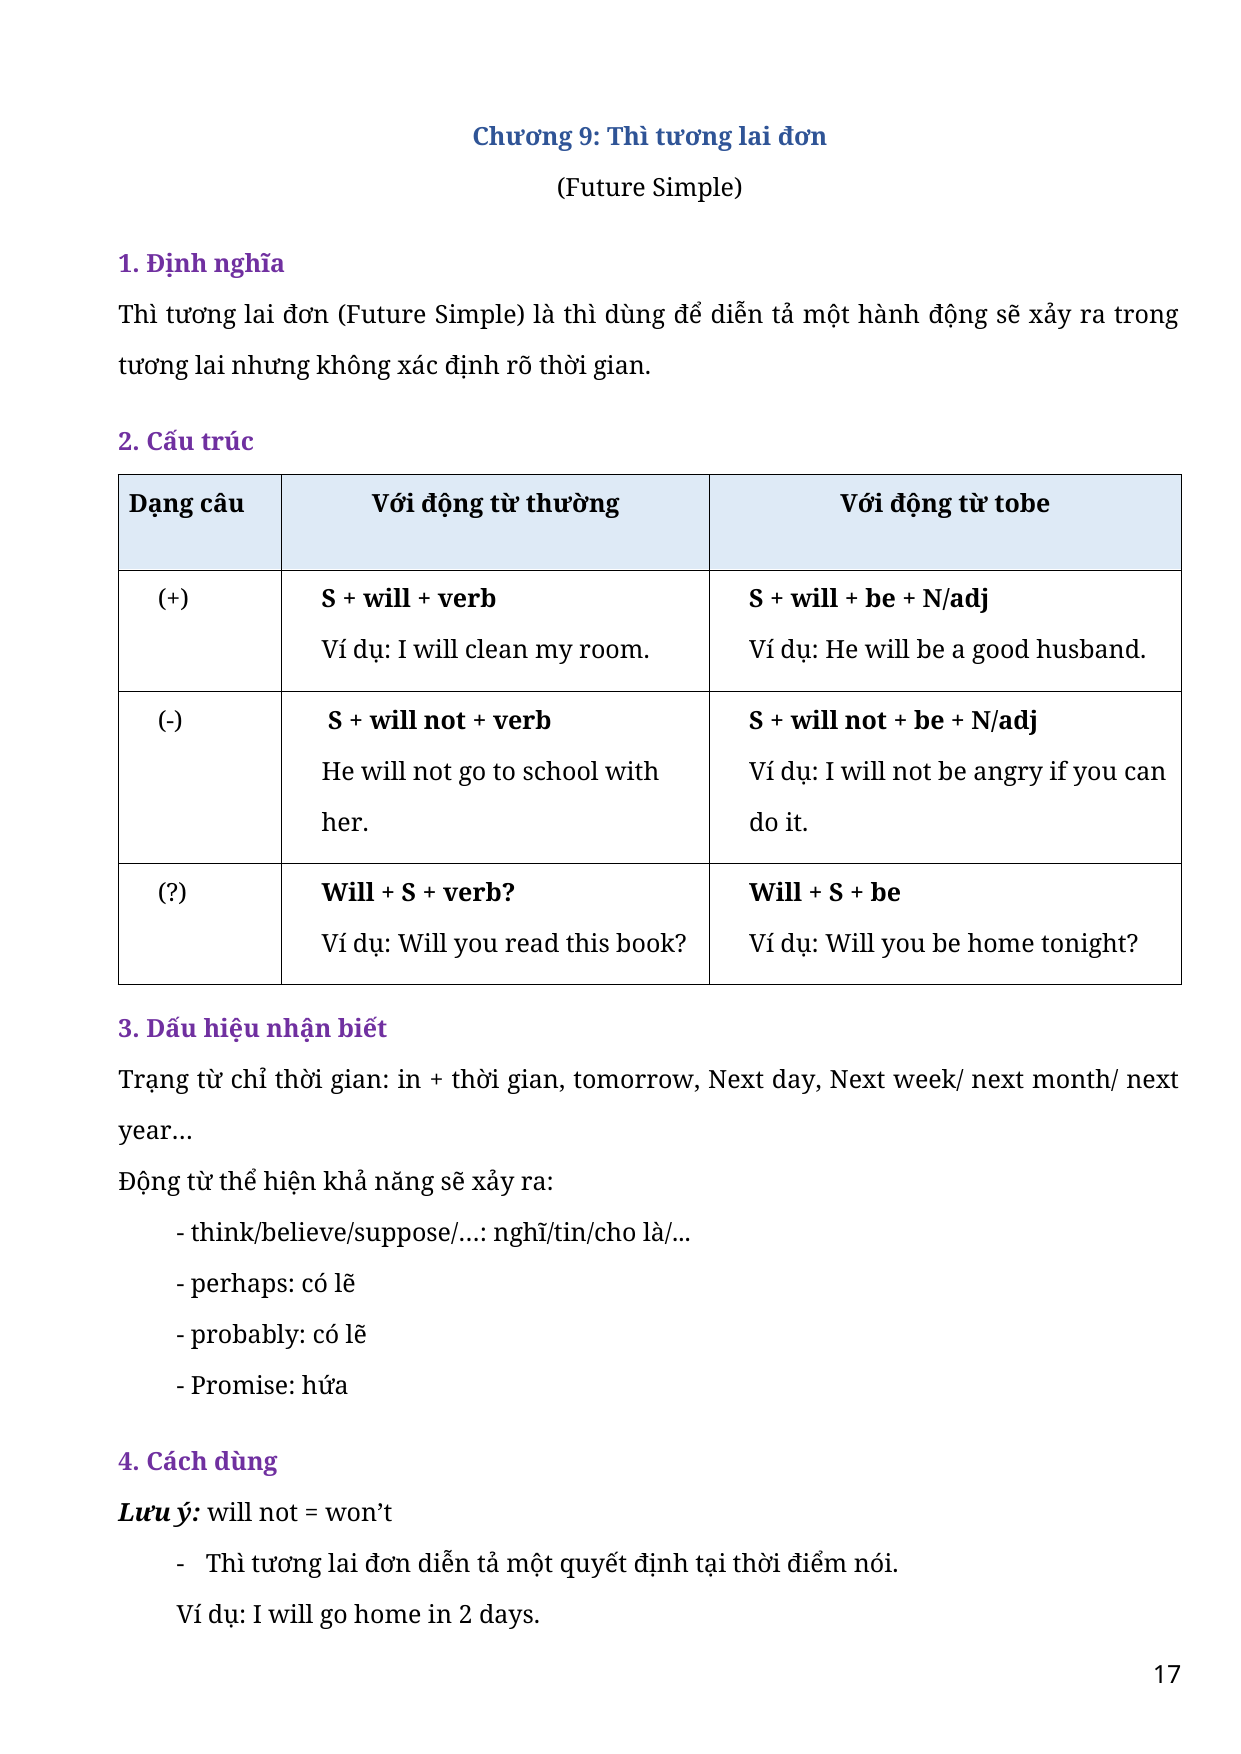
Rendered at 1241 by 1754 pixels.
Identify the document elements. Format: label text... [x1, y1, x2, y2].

subtitle Dấu hiệu nhận biết [118, 1010, 1181, 1044]
text - probably: có lẽ [176, 1317, 1181, 1351]
text - Thì tương lai đơn diễn tả một quyết định tại thời điểm nói. [176, 1546, 1181, 1580]
text - Promise: hứa [176, 1368, 1181, 1402]
table_header Dạng câu [119, 475, 281, 569]
table_header Với động từ tobe [710, 475, 1181, 569]
text Trạng từ chỉ thời gian: in + thời gian, tomorrow, Next day, Next week/ next month/ next year… [118, 1061, 1181, 1147]
table_cell S + will not + be + N/adj Ví dụ: I will not be angry if you can do it. [710, 692, 1181, 863]
text Thì tương lai đơn (Future Simple) là thì dùng để diễn tả một hành động sẽ xảy ra trong tương lai nhưng không xác định rõ thời gian. [118, 296, 1181, 381]
table_cell S + will not + verb He will not go to school with her. [282, 692, 709, 863]
table_cell (-) [119, 692, 281, 863]
text Lưu ý: will not = won’t [118, 1495, 1181, 1529]
text - perhaps: có lẽ [176, 1266, 1181, 1300]
text Ví dụ: I will go home in 2 days. [176, 1597, 1181, 1631]
table_cell S + will + verb Ví dụ: I will clean my room. [282, 571, 709, 691]
table_cell (+) [119, 571, 281, 691]
subtitle Cách dùng [118, 1444, 1181, 1478]
subtitle Thì tương lai đơn [118, 118, 1181, 152]
table_header Với động từ thường [282, 475, 709, 569]
table_cell Will + S + verb? Ví dụ: Will you read this book? [282, 864, 709, 984]
subtitle Cấu trúc [118, 423, 1181, 457]
table_cell S + will + be + N/adj Ví dụ: He will be a good husband. [710, 571, 1181, 691]
text Động từ thể hiện khả năng sẽ xảy ra: [118, 1163, 1181, 1198]
subtitle Định nghĩa [118, 245, 1181, 279]
table_cell Will + S + be Ví dụ: Will you be home tonight? [710, 864, 1181, 984]
text (Future Simple) [118, 169, 1181, 203]
text - think/believe/suppose/…: nghĩ/tin/cho là/... [176, 1214, 1181, 1249]
table_cell (?) [119, 864, 281, 984]
